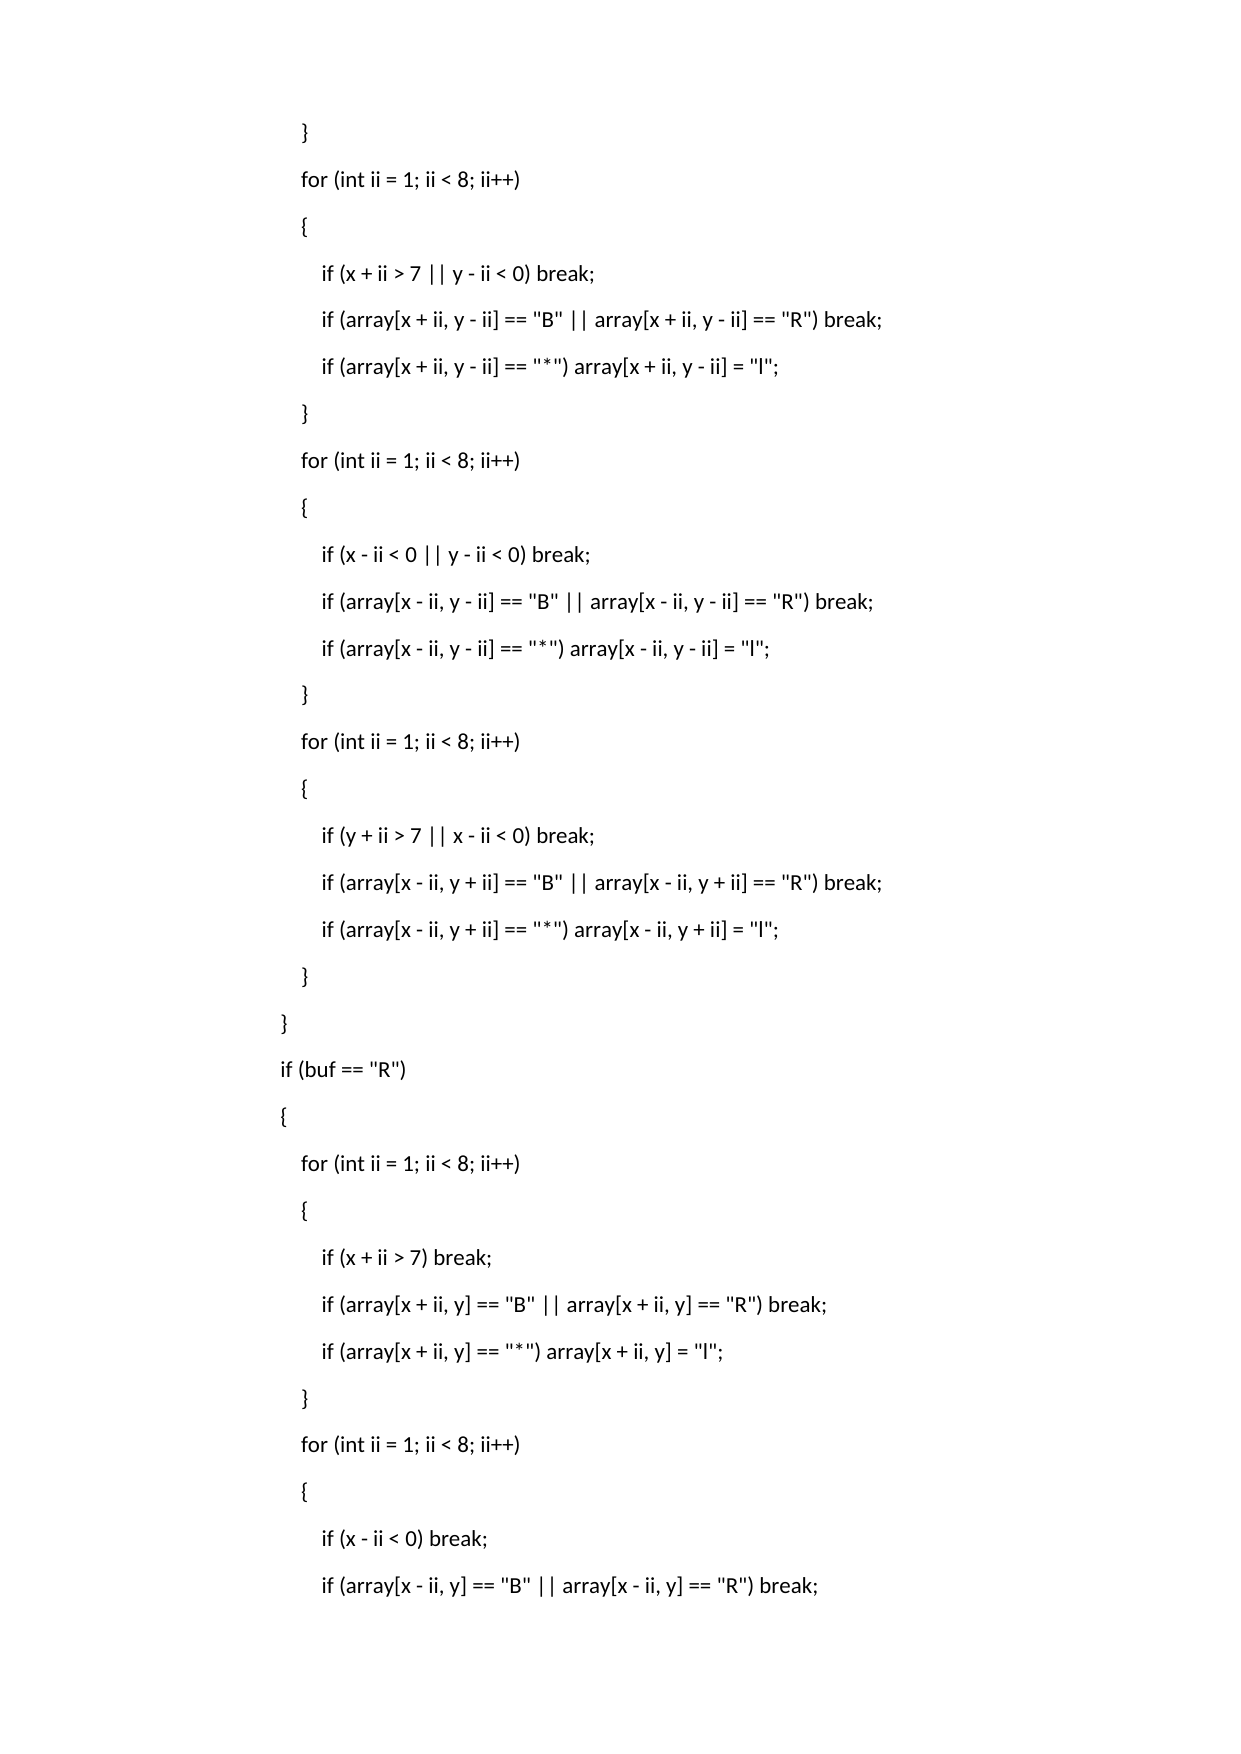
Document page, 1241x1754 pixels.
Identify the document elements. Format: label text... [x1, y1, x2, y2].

text } [177, 118, 1152, 146]
text for (int ii = 1; ii < 8; ii++) [177, 1431, 1152, 1459]
text { [177, 212, 1152, 240]
text if (array[x - ii, y - ii] == "*") array[x - ii, y - ii] = "l"; [177, 634, 1152, 662]
text for (int ii = 1; ii < 8; ii++) [177, 1149, 1152, 1177]
text if (array[x + ii, y - ii] == "B" || array[x + ii, y - ii] == "R") break; [177, 306, 1152, 334]
text if (array[x - ii, y] == "B" || array[x - ii, y] == "R") break; [177, 1571, 1152, 1599]
text for (int ii = 1; ii < 8; ii++) [177, 165, 1152, 193]
text if (x + ii > 7 || y - ii < 0) break; [177, 259, 1152, 287]
text if (buf == "R") [177, 1056, 1152, 1084]
text { [177, 1477, 1152, 1506]
text for (int ii = 1; ii < 8; ii++) [177, 727, 1152, 756]
text if (array[x - ii, y + ii] == "B" || array[x - ii, y + ii] == "R") break; [177, 868, 1152, 896]
text for (int ii = 1; ii < 8; ii++) [177, 446, 1152, 474]
text if (y + ii > 7 || x - ii < 0) break; [177, 821, 1152, 849]
text if (x - ii < 0 || y - ii < 0) break; [177, 540, 1152, 568]
text if (array[x + ii, y] == "B" || array[x + ii, y] == "R") break; [177, 1290, 1152, 1318]
text } [177, 1009, 1152, 1037]
text { [177, 1196, 1152, 1224]
text } [177, 681, 1152, 709]
text { [177, 774, 1152, 802]
text if (x - ii < 0) break; [177, 1524, 1152, 1552]
text } [177, 1384, 1152, 1412]
text if (array[x - ii, y + ii] == "*") array[x - ii, y + ii] = "l"; [177, 915, 1152, 943]
text } [177, 962, 1152, 990]
text if (array[x - ii, y - ii] == "B" || array[x - ii, y - ii] == "R") break; [177, 587, 1152, 615]
text } [177, 399, 1152, 427]
text if (array[x + ii, y - ii] == "*") array[x + ii, y - ii] = "l"; [177, 352, 1152, 381]
text if (array[x + ii, y] == "*") array[x + ii, y] = "l"; [177, 1337, 1152, 1365]
text { [177, 493, 1152, 521]
text { [177, 1102, 1152, 1131]
text if (x + ii > 7) break; [177, 1243, 1152, 1271]
